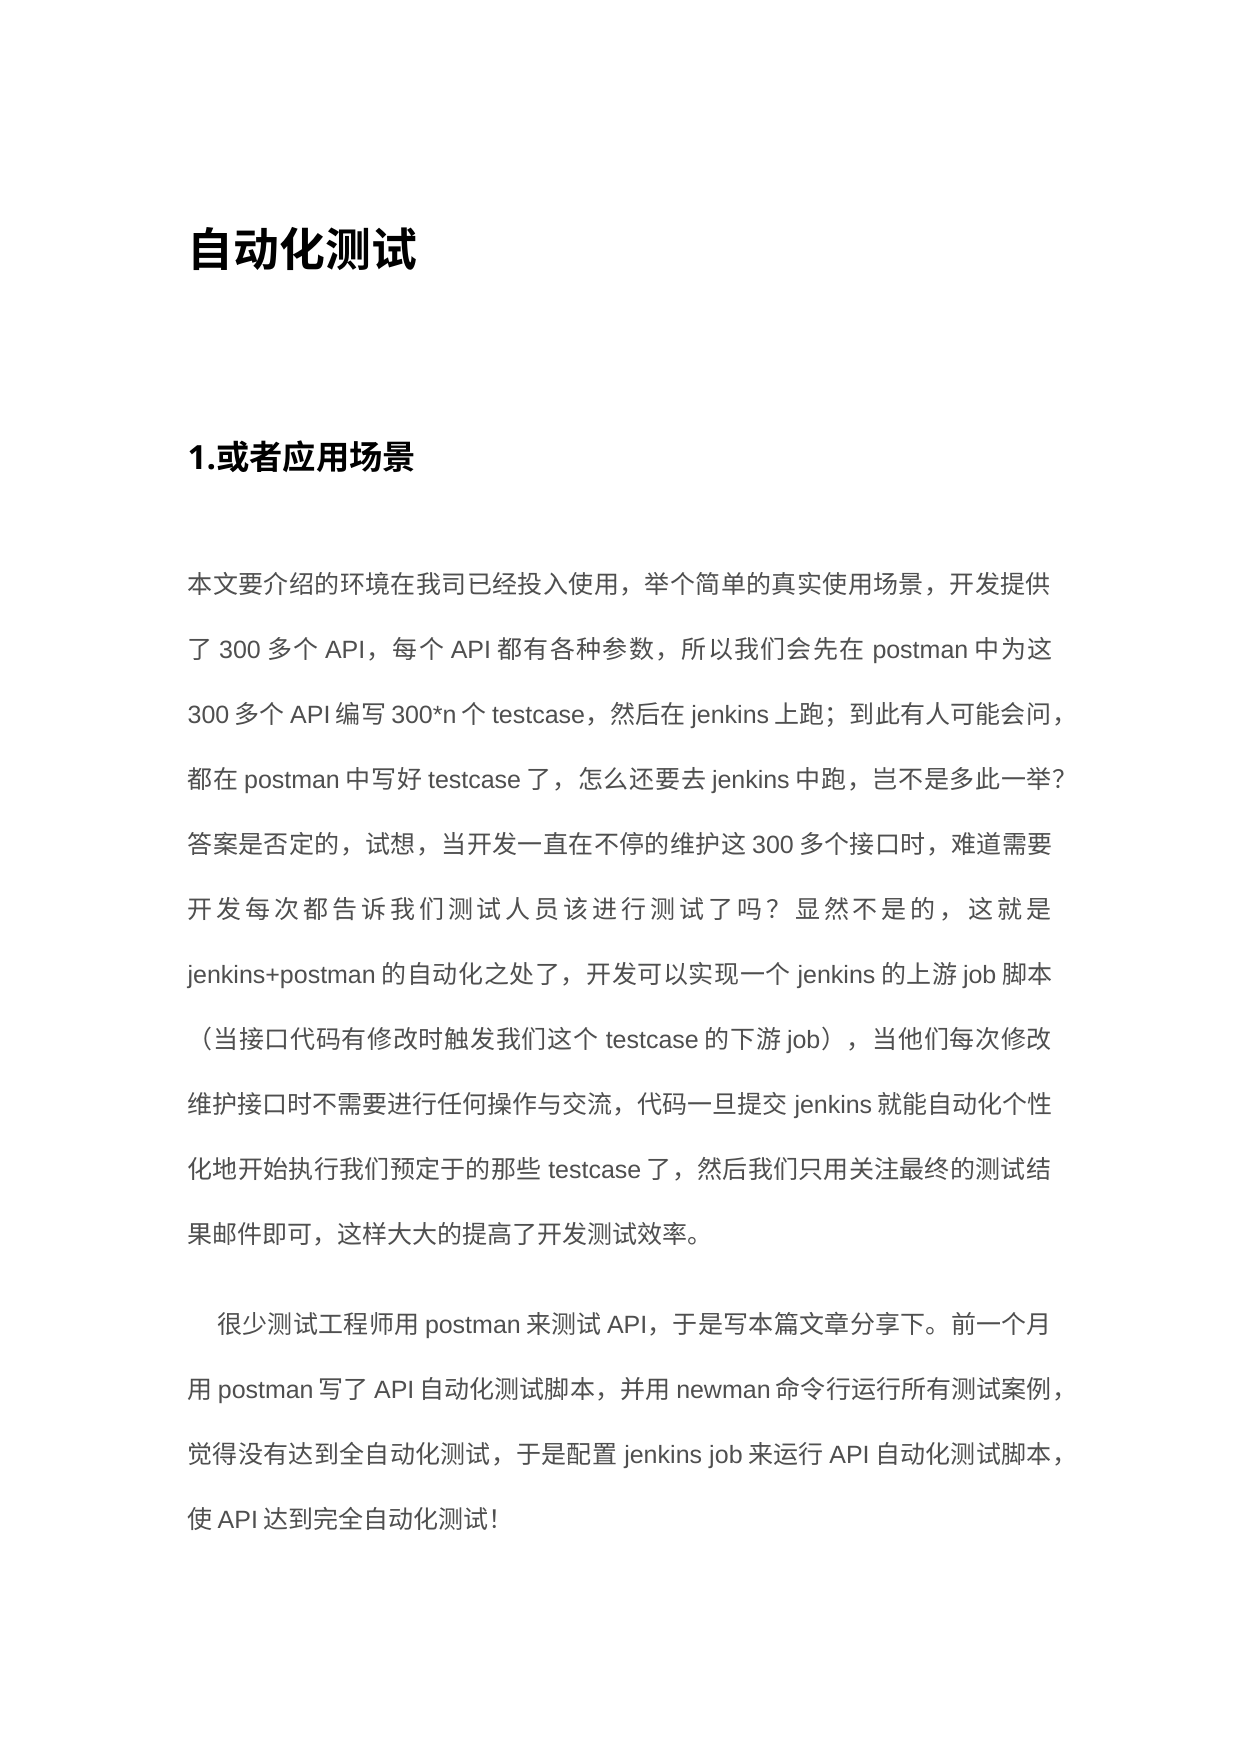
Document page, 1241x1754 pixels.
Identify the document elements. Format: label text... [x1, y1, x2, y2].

subtitle 1.或者应用场景 [187, 423, 1053, 488]
subtitle 自动化测试 [187, 197, 1053, 295]
text 本文要介绍的环境在我司已经投入使用，举个简单的真实使用场景，开发提供了300多个API，每个API都有各种参数，所以我们会先在postman中为这300多个API编写300*n个testcase，然后在jenkins上跑；到此有人可能会问，都在postman中写好testcase了，怎么还要去jenkins中跑，岂不是多此一举？答案是否定的，试想，当开发一直在不停的维护这300多个接口时，难道需要开发每次都告诉我们测试人员该进行测试了吗？显然不是的，这就是jenkins+postman的自动化之处了，开发可以实现一个jenkins的上游job脚本（当接口代码有修改时触发我们这个testcase的下游job），当他们每次修改维护接口时不需要进行任何操作与交流，代码一旦提交jenkins就能自动化个性化地开始执行我们预定于的那些testcase了，然后我们只用关注最终的测试结果邮件即可，这样大大的提高了开发测试效率。 [187, 550, 1053, 1265]
text 很少测试工程师用postman来测试API，于是写本篇文章分享下。前一个月用postman写了API自动化测试脚本，并用newman命令行运行所有测试案例，觉得没有达到全自动化测试，于是配置jenkins job来运行API自动化测试脚本，使API达到完全自动化测试！ [187, 1290, 1053, 1550]
